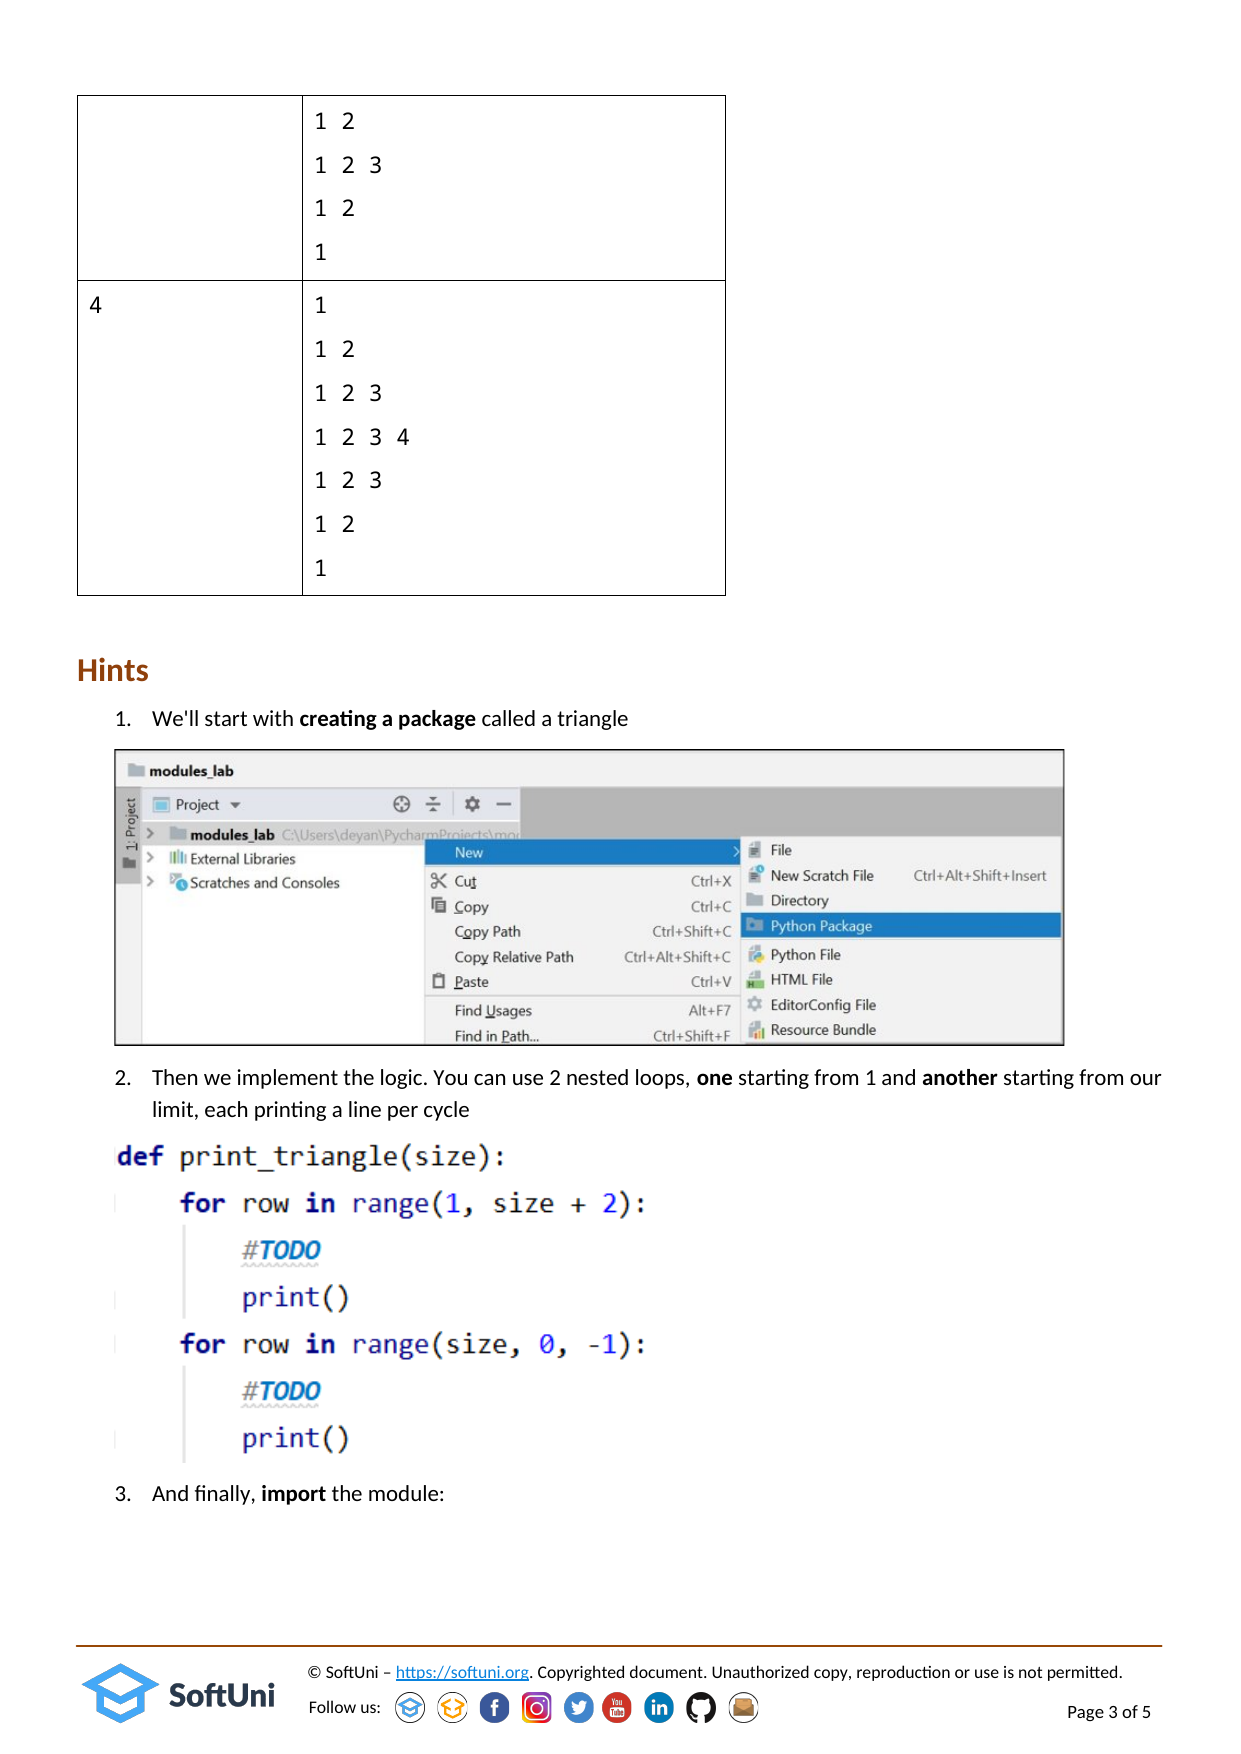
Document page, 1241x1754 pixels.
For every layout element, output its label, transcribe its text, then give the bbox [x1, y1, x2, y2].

list We'll start with creating a package called a triangle [114, 704, 1163, 733]
picture [437, 1692, 468, 1723]
table_cell 1 1 2 1 2 3 1 2 1 [303, 96, 725, 280]
picture [644, 1692, 653, 1701]
picture [522, 1692, 552, 1723]
table_cell 1 1 2 1 2 3 1 2 3 4 1 2 3 1 2 1 [303, 281, 725, 595]
subtitle Hints [77, 649, 1163, 690]
list And finally, import the module: [114, 1479, 1163, 1508]
picture [114, 749, 1065, 1046]
picture [114, 1139, 655, 1463]
picture [644, 1714, 653, 1723]
picture [564, 1692, 594, 1723]
picture [395, 1692, 425, 1723]
picture [728, 1692, 759, 1723]
picture [665, 1714, 674, 1723]
picture [658, 1705, 667, 1714]
picture [75, 1658, 281, 1729]
picture [479, 1692, 510, 1723]
picture [665, 1692, 674, 1701]
picture [602, 1692, 632, 1723]
picture [686, 1692, 716, 1723]
list Then we implement the logic. You can use 2 nested loops, one starting from 1 and another starting from our limit, each printing a line per cycle [114, 1063, 1163, 1123]
table_cell 4 [78, 281, 302, 595]
table_cell 3 [78, 96, 302, 280]
